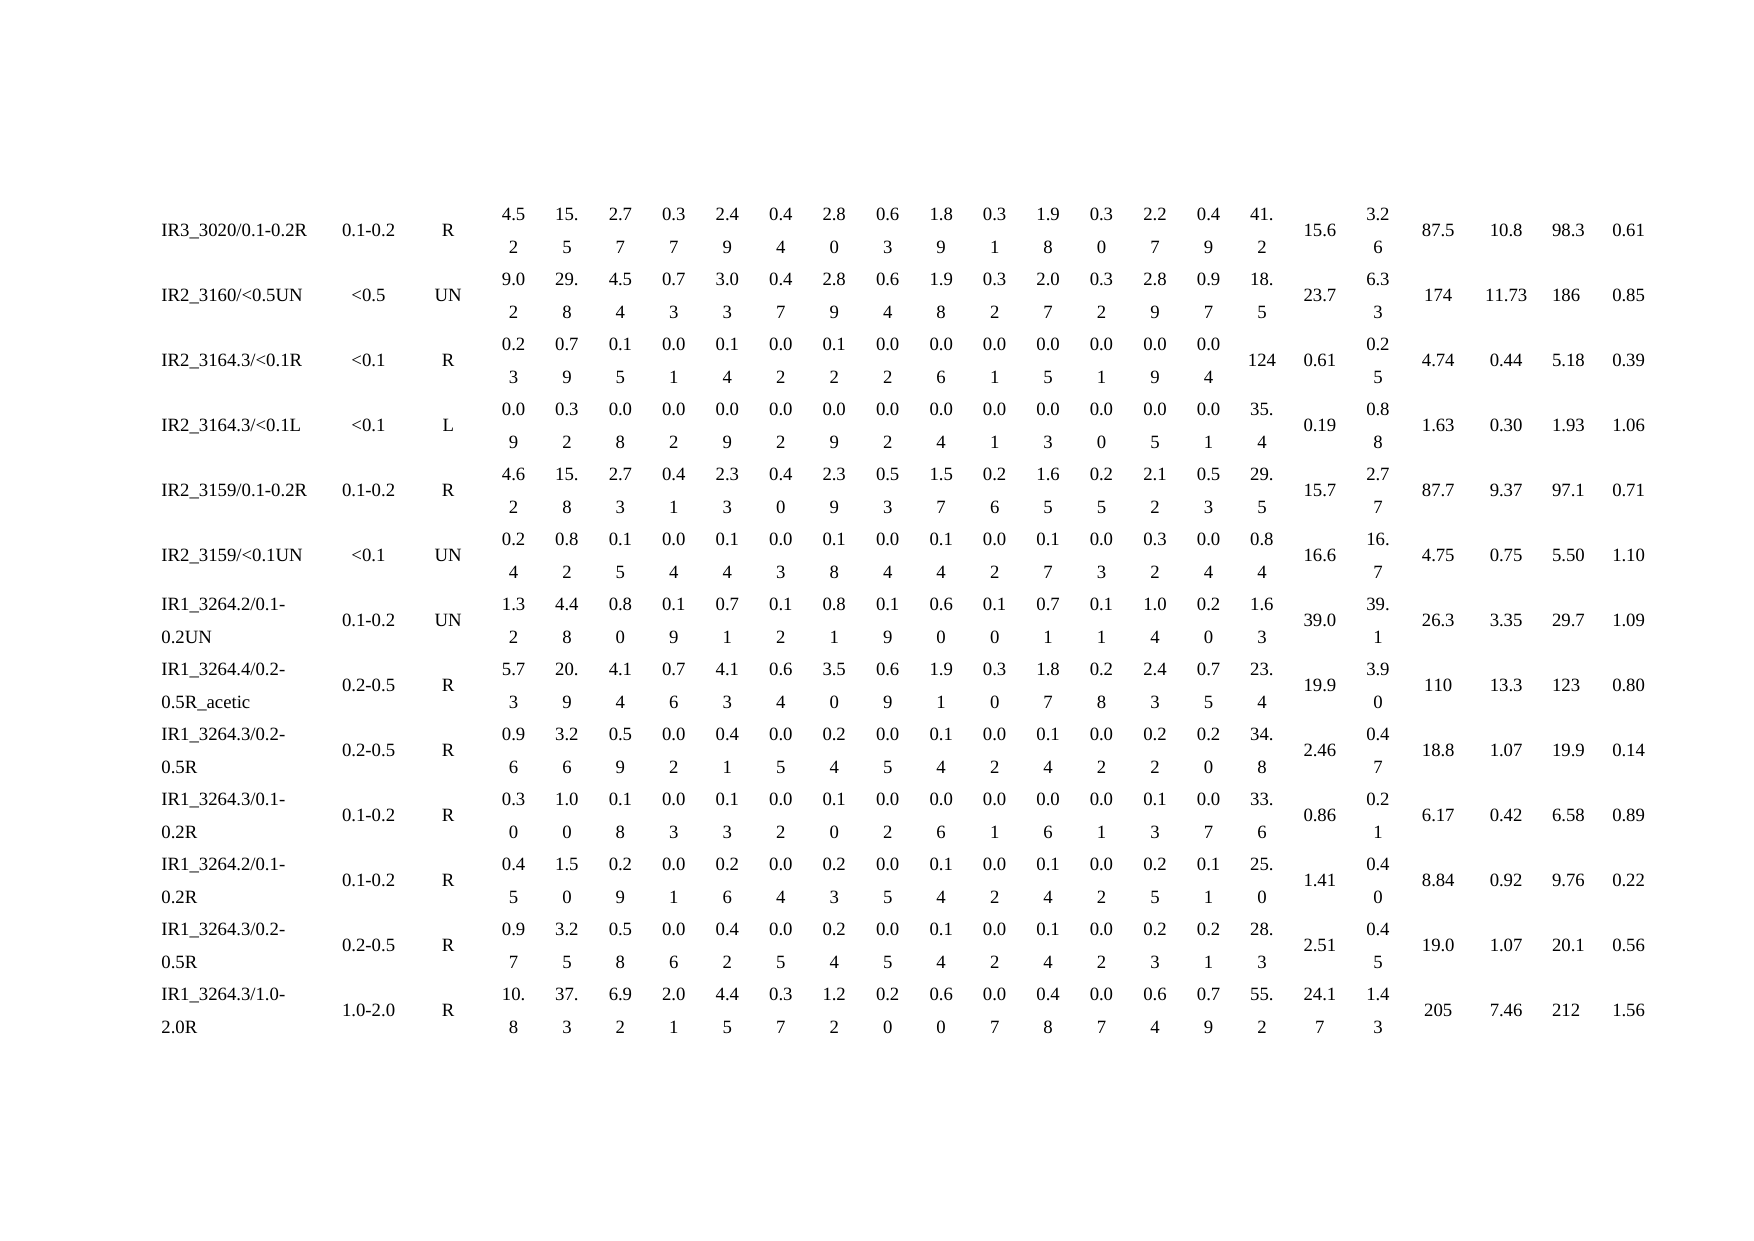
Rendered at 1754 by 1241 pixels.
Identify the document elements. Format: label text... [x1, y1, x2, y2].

table_cell 0.25 [1075, 458, 1128, 523]
table_cell 0.14 [914, 913, 968, 978]
table_cell 0.26 [968, 458, 1021, 523]
table_cell 29.5 [1235, 458, 1288, 523]
table_cell 0.56 [1599, 913, 1658, 978]
table_cell 10.8 [1471, 198, 1541, 263]
table_cell 3.35 [1471, 588, 1541, 653]
table_cell 0.07 [1181, 783, 1235, 848]
table_cell 0.32 [1075, 263, 1128, 328]
table_cell 0.05 [1021, 328, 1074, 393]
table_cell <0.5 [327, 263, 409, 328]
table_cell IR1_3264.2/0.1-0.2UN [150, 588, 327, 653]
table_cell 0.79 [540, 328, 593, 393]
table_cell IR1_3264.4/0.2-0.5R_acetic [150, 653, 327, 718]
table_cell 0.10 [807, 783, 861, 848]
table_cell 4.13 [700, 653, 754, 718]
table_cell 16.6 [1288, 523, 1351, 588]
table_cell 20.1 [1541, 913, 1598, 978]
table_cell 0.02 [1075, 913, 1128, 978]
table_cell 5.18 [1541, 328, 1598, 393]
table_cell 5.50 [1541, 523, 1598, 588]
table_cell 0.49 [1181, 198, 1235, 263]
table_cell 0.71 [1021, 588, 1074, 653]
table_cell 0.09 [807, 393, 861, 458]
table_cell 2.89 [807, 263, 861, 328]
table_cell 0.02 [754, 328, 807, 393]
table_cell 2.27 [1128, 198, 1181, 263]
table_cell 0.04 [754, 848, 807, 913]
table_cell 87.7 [1404, 458, 1471, 523]
table_cell 0.2-0.5 [327, 913, 409, 978]
table_cell 0.96 [486, 718, 540, 783]
table_cell 0.04 [1181, 523, 1235, 588]
table_cell 1.93 [1541, 393, 1598, 458]
table_cell 0.14 [1021, 848, 1074, 913]
table_cell 0.59 [593, 718, 647, 783]
table_cell 0.73 [647, 263, 700, 328]
table_cell 2.46 [1288, 718, 1351, 783]
table_cell 0.92 [1471, 848, 1541, 913]
table_cell 0.14 [914, 718, 968, 783]
table_cell 39.0 [1288, 588, 1351, 653]
table_cell 1.98 [1021, 198, 1074, 263]
table_cell 18.5 [1235, 263, 1288, 328]
table_cell 0.37 [647, 198, 700, 263]
table_cell UN [409, 523, 486, 588]
table_cell 0.80 [593, 588, 647, 653]
table_cell 0.05 [1128, 393, 1181, 458]
table_cell 0.82 [540, 523, 593, 588]
table_cell 3.26 [540, 718, 593, 783]
table_cell 1.98 [914, 263, 968, 328]
table_cell 0.88 [1351, 393, 1404, 458]
table_cell IR2_3164.3/<0.1L [150, 393, 327, 458]
table_cell 0.37 [754, 978, 807, 1043]
table_cell IR1_3264.3/0.2-0.5R [150, 718, 327, 783]
table_cell 23.7 [1288, 263, 1351, 328]
table_cell 0.14 [1599, 718, 1658, 783]
table_cell 0.14 [914, 523, 968, 588]
table_cell 1.06 [1599, 393, 1658, 458]
table_cell 0.86 [1288, 783, 1351, 848]
table_cell 28.3 [1235, 913, 1288, 978]
table_cell 0.03 [647, 783, 700, 848]
table_cell 15.6 [1288, 198, 1351, 263]
table_cell 0.02 [647, 718, 700, 783]
table_cell <0.1 [327, 393, 409, 458]
table_cell 16.7 [1351, 523, 1404, 588]
table_cell 0.02 [754, 783, 807, 848]
table_cell 5.73 [486, 653, 540, 718]
table_cell 0.03 [754, 523, 807, 588]
table_cell 0.19 [1288, 393, 1351, 458]
table_cell 0.12 [807, 328, 861, 393]
table_cell UN [409, 588, 486, 653]
table_cell 15.5 [540, 198, 593, 263]
table_cell R [409, 783, 486, 848]
table_cell <0.1 [327, 523, 409, 588]
table_cell R [409, 848, 486, 913]
table_cell 0.09 [486, 393, 540, 458]
table_cell 4.75 [1404, 523, 1471, 588]
table_cell 33.6 [1235, 783, 1288, 848]
table_cell 0.21 [1181, 913, 1235, 978]
table_cell 0.30 [968, 653, 1021, 718]
table_cell 0.89 [1599, 783, 1658, 848]
table_cell 18.8 [1404, 718, 1471, 783]
table_cell 110 [1404, 653, 1471, 718]
table_cell 98.3 [1541, 198, 1598, 263]
table_cell 0.13 [700, 783, 754, 848]
table_cell 0.01 [647, 848, 700, 913]
table_cell 0.02 [861, 393, 914, 458]
table_cell 0.02 [968, 913, 1021, 978]
table_cell 0.03 [1075, 523, 1128, 588]
table_cell 0.42 [700, 913, 754, 978]
table_cell <0.1 [327, 328, 409, 393]
table_cell 0.45 [1351, 913, 1404, 978]
table_cell 1.00 [540, 783, 593, 848]
table_cell 0.05 [861, 913, 914, 978]
table_cell 3.90 [1351, 653, 1404, 718]
table_cell 0.06 [1021, 783, 1074, 848]
table_cell 9.76 [1541, 848, 1598, 913]
table_cell 2.07 [1021, 263, 1074, 328]
table_cell 0.60 [914, 978, 968, 1043]
table_cell 0.71 [1599, 458, 1658, 523]
table_cell 0.41 [700, 718, 754, 783]
table_cell 0.06 [914, 783, 968, 848]
table_cell 0.15 [593, 523, 647, 588]
table_cell 0.04 [1181, 328, 1235, 393]
table_cell 7.46 [1471, 978, 1541, 1043]
table_cell 2.89 [1128, 263, 1181, 328]
table_cell 124 [1235, 328, 1288, 393]
table_cell 0.04 [861, 523, 914, 588]
table_cell 1.04 [1128, 588, 1181, 653]
table_cell 0.09 [1128, 328, 1181, 393]
table_cell 0.11 [1181, 848, 1235, 913]
table_cell 0.58 [593, 913, 647, 978]
table_cell 0.24 [486, 523, 540, 588]
table_cell 0.1-0.2 [327, 458, 409, 523]
table_cell IR1_3264.3/0.1-0.2R [150, 783, 327, 848]
table_cell 2.73 [593, 458, 647, 523]
table_cell 0.40 [1351, 848, 1404, 913]
table_cell 3.26 [1351, 198, 1404, 263]
table_cell 19.9 [1288, 653, 1351, 718]
table_cell 97.1 [1541, 458, 1598, 523]
table_cell 24.17 [1288, 978, 1351, 1043]
table_cell 0.22 [1128, 718, 1181, 783]
table_cell 2.01 [647, 978, 700, 1043]
table_cell IR3_3020/0.1-0.2R [150, 198, 327, 263]
table_cell 0.06 [914, 328, 968, 393]
table_cell 0.76 [647, 653, 700, 718]
table_cell 0.64 [861, 263, 914, 328]
table_cell 4.74 [1404, 328, 1471, 393]
table_cell 2.33 [700, 458, 754, 523]
table_cell 0.29 [593, 848, 647, 913]
table_cell 0.97 [1181, 263, 1235, 328]
table_cell 0.00 [1075, 393, 1128, 458]
table_cell 0.81 [807, 588, 861, 653]
table_cell 1.87 [1021, 653, 1074, 718]
table_cell 0.44 [1471, 328, 1541, 393]
table_cell 0.79 [1181, 978, 1235, 1043]
table_cell 0.05 [861, 718, 914, 783]
table_cell 9.02 [486, 263, 540, 328]
table_cell 1.56 [1599, 978, 1658, 1043]
table_cell IR2_3160/<0.5UN [150, 263, 327, 328]
table_cell 0.14 [1021, 913, 1074, 978]
table_cell 1.65 [1021, 458, 1074, 523]
table_cell 2.77 [1351, 458, 1404, 523]
table_cell 2.49 [700, 198, 754, 263]
table_cell 0.32 [968, 263, 1021, 328]
table_cell 0.02 [1075, 718, 1128, 783]
table_cell 34.8 [1235, 718, 1288, 783]
table_cell 55.2 [1235, 978, 1288, 1043]
table_cell 0.26 [700, 848, 754, 913]
table_cell 11.73 [1471, 263, 1541, 328]
table_cell 0.64 [754, 653, 807, 718]
table_cell 4.52 [486, 198, 540, 263]
table_cell 1.57 [914, 458, 968, 523]
table_cell 23.4 [1235, 653, 1288, 718]
table_cell 0.25 [1351, 328, 1404, 393]
table_cell R [409, 653, 486, 718]
table_cell 0.01 [1181, 393, 1235, 458]
table_cell 6.17 [1404, 783, 1471, 848]
table_cell 0.05 [754, 718, 807, 783]
table_cell 0.09 [700, 393, 754, 458]
table_cell 0.02 [968, 523, 1021, 588]
table_cell 0.24 [807, 718, 861, 783]
table_cell 26.3 [1404, 588, 1471, 653]
table_cell 0.64 [1128, 978, 1181, 1043]
table_cell 19.0 [1404, 913, 1471, 978]
table_cell 0.21 [1351, 783, 1404, 848]
table_cell 3.25 [540, 913, 593, 978]
table_cell UN [409, 263, 486, 328]
table_cell IR1_3264.3/0.2-0.5R [150, 913, 327, 978]
table_cell 19.9 [1541, 718, 1598, 783]
table_cell 15.8 [540, 458, 593, 523]
table_cell 13.3 [1471, 653, 1541, 718]
table_cell 0.97 [486, 913, 540, 978]
table_cell 1.22 [807, 978, 861, 1043]
table_cell 1.32 [486, 588, 540, 653]
table_cell 0.1-0.2 [327, 783, 409, 848]
table_cell 0.2-0.5 [327, 718, 409, 783]
table_cell 0.71 [700, 588, 754, 653]
table_cell 0.69 [861, 653, 914, 718]
table_cell 0.02 [968, 718, 1021, 783]
table_cell 0.61 [1288, 328, 1351, 393]
table_cell 2.12 [1128, 458, 1181, 523]
table_cell 0.08 [593, 393, 647, 458]
table_cell 0.07 [1075, 978, 1128, 1043]
table_cell 0.02 [647, 393, 700, 458]
table_cell 0.30 [1075, 198, 1128, 263]
table_cell 0.22 [1599, 848, 1658, 913]
table_cell 0.23 [1128, 913, 1181, 978]
table_cell 0.84 [1235, 523, 1288, 588]
table_cell 1.07 [1471, 913, 1541, 978]
table_cell 0.13 [1128, 783, 1181, 848]
table_cell 2.77 [593, 198, 647, 263]
table_cell 0.01 [968, 783, 1021, 848]
table_cell 1.09 [1599, 588, 1658, 653]
table_cell 8.84 [1404, 848, 1471, 913]
table_cell 0.40 [754, 458, 807, 523]
table_cell 0.61 [1599, 198, 1658, 263]
table_cell 20.9 [540, 653, 593, 718]
table_cell 6.92 [593, 978, 647, 1043]
table_cell 0.75 [1181, 653, 1235, 718]
table_cell 25.0 [1235, 848, 1288, 913]
table_cell 0.20 [1181, 588, 1235, 653]
table_cell 0.04 [914, 393, 968, 458]
table_cell 0.53 [1181, 458, 1235, 523]
table_cell 0.02 [861, 328, 914, 393]
table_cell 0.12 [754, 588, 807, 653]
table_cell 4.54 [593, 263, 647, 328]
table_cell 0.32 [1128, 523, 1181, 588]
table_cell 0.1-0.2 [327, 588, 409, 653]
table_cell 0.45 [486, 848, 540, 913]
table_cell 0.2-0.5 [327, 653, 409, 718]
table_cell 0.30 [486, 783, 540, 848]
table_cell 0.01 [647, 328, 700, 393]
table_cell 29.7 [1541, 588, 1598, 653]
table_cell R [409, 913, 486, 978]
table_cell 1.63 [1404, 393, 1471, 458]
table_cell 174 [1404, 263, 1471, 328]
table_cell 15.7 [1288, 458, 1351, 523]
table_cell 0.01 [1075, 328, 1128, 393]
table_cell 4.48 [540, 588, 593, 653]
table_cell R [409, 198, 486, 263]
table_cell 87.5 [1404, 198, 1471, 263]
table_cell 4.45 [700, 978, 754, 1043]
table_cell 0.19 [647, 588, 700, 653]
table_cell 0.14 [700, 523, 754, 588]
table_cell 29.8 [540, 263, 593, 328]
table_cell 1.10 [1599, 523, 1658, 588]
table_cell 0.28 [1075, 653, 1128, 718]
table_cell 0.02 [861, 783, 914, 848]
table_cell 0.75 [1471, 523, 1541, 588]
table_cell 1.0-2.0 [327, 978, 409, 1043]
table_cell 0.23 [807, 848, 861, 913]
table_cell 0.01 [1075, 783, 1128, 848]
table_cell 0.01 [968, 328, 1021, 393]
table_cell IR2_3159/0.1-0.2R [150, 458, 327, 523]
table_cell 41.2 [1235, 198, 1288, 263]
table_cell R [409, 328, 486, 393]
table_cell 0.10 [968, 588, 1021, 653]
table_cell 0.47 [754, 263, 807, 328]
table_cell 0.14 [1021, 718, 1074, 783]
table_cell 0.41 [647, 458, 700, 523]
table_cell 0.06 [647, 913, 700, 978]
table_cell 0.60 [914, 588, 968, 653]
table_cell 0.25 [1128, 848, 1181, 913]
table_cell 0.80 [1599, 653, 1658, 718]
table_cell 0.85 [1599, 263, 1658, 328]
table_cell 0.03 [1021, 393, 1074, 458]
table_cell 10.8 [486, 978, 540, 1043]
table_cell 0.05 [754, 913, 807, 978]
table_cell 1.89 [914, 198, 968, 263]
table_cell 1.43 [1351, 978, 1404, 1043]
table_cell 2.80 [807, 198, 861, 263]
table_cell 0.47 [1351, 718, 1404, 783]
table_cell IR2_3159/<0.1UN [150, 523, 327, 588]
table_cell 0.1-0.2 [327, 848, 409, 913]
table_cell 2.43 [1128, 653, 1181, 718]
table_cell 37.3 [540, 978, 593, 1043]
table_cell 0.18 [807, 523, 861, 588]
table_cell 0.02 [1075, 848, 1128, 913]
table_cell 0.53 [861, 458, 914, 523]
table_cell IR1_3264.2/0.1-0.2R [150, 848, 327, 913]
table_cell 0.11 [1075, 588, 1128, 653]
table_cell 6.33 [1351, 263, 1404, 328]
table_cell 0.39 [1599, 328, 1658, 393]
table_cell 0.14 [700, 328, 754, 393]
table_cell 205 [1404, 978, 1471, 1043]
table_cell 0.15 [593, 328, 647, 393]
table_cell 6.58 [1541, 783, 1598, 848]
table_cell R [409, 978, 486, 1043]
table_cell 0.17 [1021, 523, 1074, 588]
table_cell L [409, 393, 486, 458]
table_cell 2.51 [1288, 913, 1351, 978]
table_cell R [409, 458, 486, 523]
table_cell 0.20 [861, 978, 914, 1043]
table_cell 1.41 [1288, 848, 1351, 913]
table_cell 0.20 [1181, 718, 1235, 783]
table_cell 0.07 [968, 978, 1021, 1043]
table_cell 0.42 [1471, 783, 1541, 848]
table_cell 0.44 [754, 198, 807, 263]
table_cell 186 [1541, 263, 1598, 328]
table_cell 0.01 [968, 393, 1021, 458]
table_cell 4.14 [593, 653, 647, 718]
table_cell 0.18 [593, 783, 647, 848]
table_cell 123 [1541, 653, 1598, 718]
table_cell 0.04 [647, 523, 700, 588]
table_cell 0.19 [861, 588, 914, 653]
table_cell 0.30 [1471, 393, 1541, 458]
table_cell R [409, 718, 486, 783]
table_cell 35.4 [1235, 393, 1288, 458]
table_cell IR1_3264.3/1.0-2.0R [150, 978, 327, 1043]
table_cell 0.48 [1021, 978, 1074, 1043]
table_cell 2.39 [807, 458, 861, 523]
table_cell 1.50 [540, 848, 593, 913]
table_cell 39.1 [1351, 588, 1404, 653]
table_cell 3.03 [700, 263, 754, 328]
table_cell 3.50 [807, 653, 861, 718]
table_cell 4.62 [486, 458, 540, 523]
table_cell 0.63 [861, 198, 914, 263]
table_cell 0.23 [486, 328, 540, 393]
table_cell 0.1-0.2 [327, 198, 409, 263]
table_cell 0.14 [914, 848, 968, 913]
table_cell 1.91 [914, 653, 968, 718]
table_cell IR2_3164.3/<0.1R [150, 328, 327, 393]
table_cell 0.05 [861, 848, 914, 913]
table_cell 0.02 [968, 848, 1021, 913]
table_cell 0.32 [540, 393, 593, 458]
table_cell 0.31 [968, 198, 1021, 263]
table_cell 1.07 [1471, 718, 1541, 783]
table_cell 0.24 [807, 913, 861, 978]
table_cell 0.02 [754, 393, 807, 458]
table_cell 9.37 [1471, 458, 1541, 523]
table_cell 212 [1541, 978, 1598, 1043]
table_cell 1.63 [1235, 588, 1288, 653]
